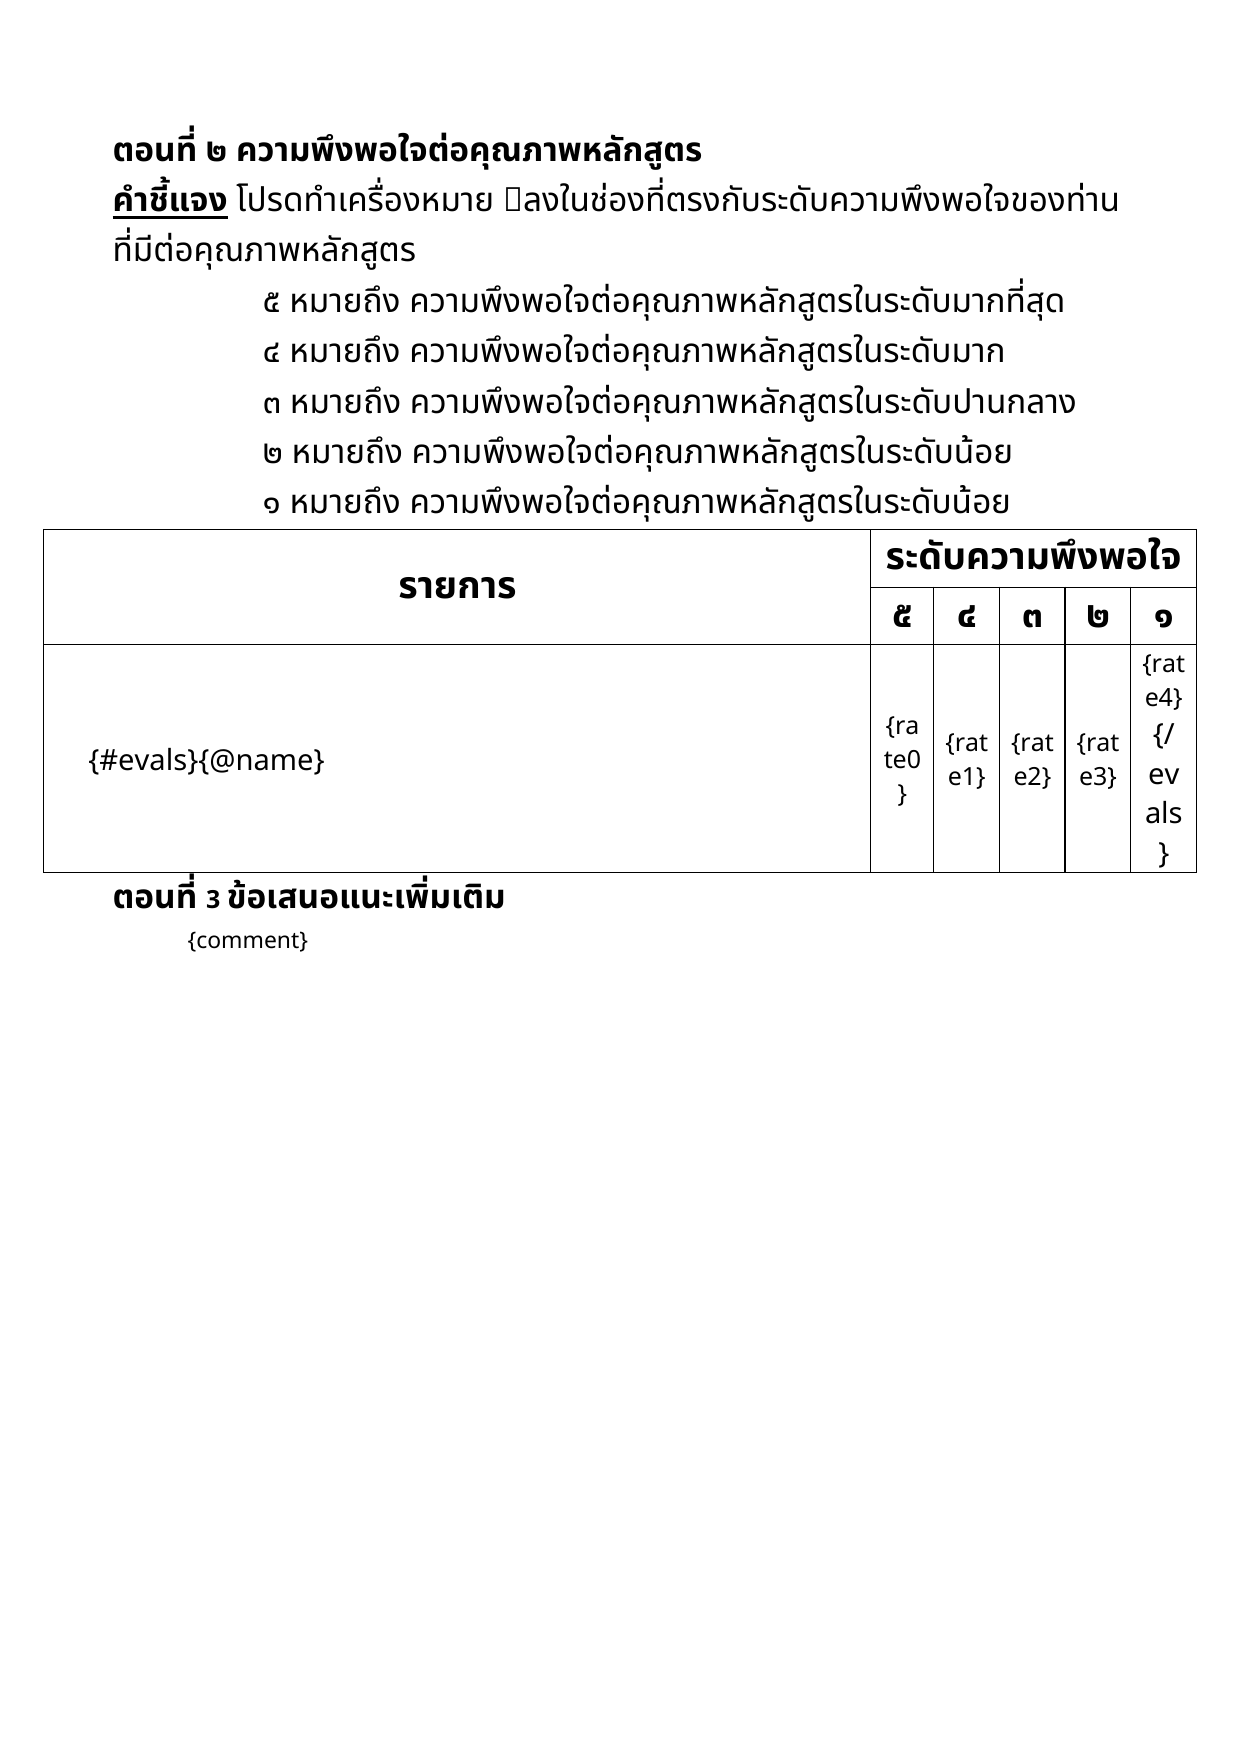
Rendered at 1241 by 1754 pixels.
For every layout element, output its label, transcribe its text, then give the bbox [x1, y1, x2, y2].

text ๓ หมายถึง ความพึงพอใจต่อคุณภาพหลักสูตรในระดับปานกลาง [112, 378, 1128, 428]
table_cell {rate1} [934, 645, 999, 872]
table_cell ๑ [1131, 588, 1196, 644]
table_header ระดับความพึงพอใจ [871, 530, 1196, 587]
table_cell {rate4}{/evals} [1131, 645, 1196, 872]
table_header รายการ [44, 530, 870, 644]
table_cell ๔ [934, 588, 999, 644]
text ตอนที่ ๒ ความพึงพอใจต่อคุณภาพหลักสูตร [112, 126, 1128, 176]
table_cell ๓ [1000, 588, 1064, 644]
text ๕ หมายถึง ความพึงพอใจต่อคุณภาพหลักสูตรในระดับมากที่สุด [112, 277, 1128, 327]
text คำชี้แจง โปรดทำเครื่องหมาย ลงในช่องที่ตรงกับระดับความพึงพอใจของท่านที่มีต่อคุณภาพหลักสูตร [112, 176, 1128, 277]
text ๔ หมายถึง ความพึงพอใจต่อคุณภาพหลักสูตรในระดับมาก [112, 327, 1128, 378]
table_cell {rate2} [1000, 645, 1064, 872]
text ๑ หมายถึง ความพึงพอใจต่อคุณภาพหลักสูตรในระดับน้อย [112, 478, 1128, 529]
text ตอนที่ 3 ข้อเสนอแนะเพิ่มเติม [112, 873, 1128, 924]
text ๒ หมายถึง ความพึงพอใจต่อคุณภาพหลักสูตรในระดับน้อย [112, 428, 1128, 478]
text {comment} [112, 924, 1128, 955]
table_cell ๕ [871, 588, 933, 644]
table_cell {#evals}{@name} [44, 645, 870, 872]
table_cell {rate3} [1066, 645, 1130, 872]
table_cell {rate0} [871, 645, 933, 872]
table_cell ๒ [1066, 588, 1130, 644]
